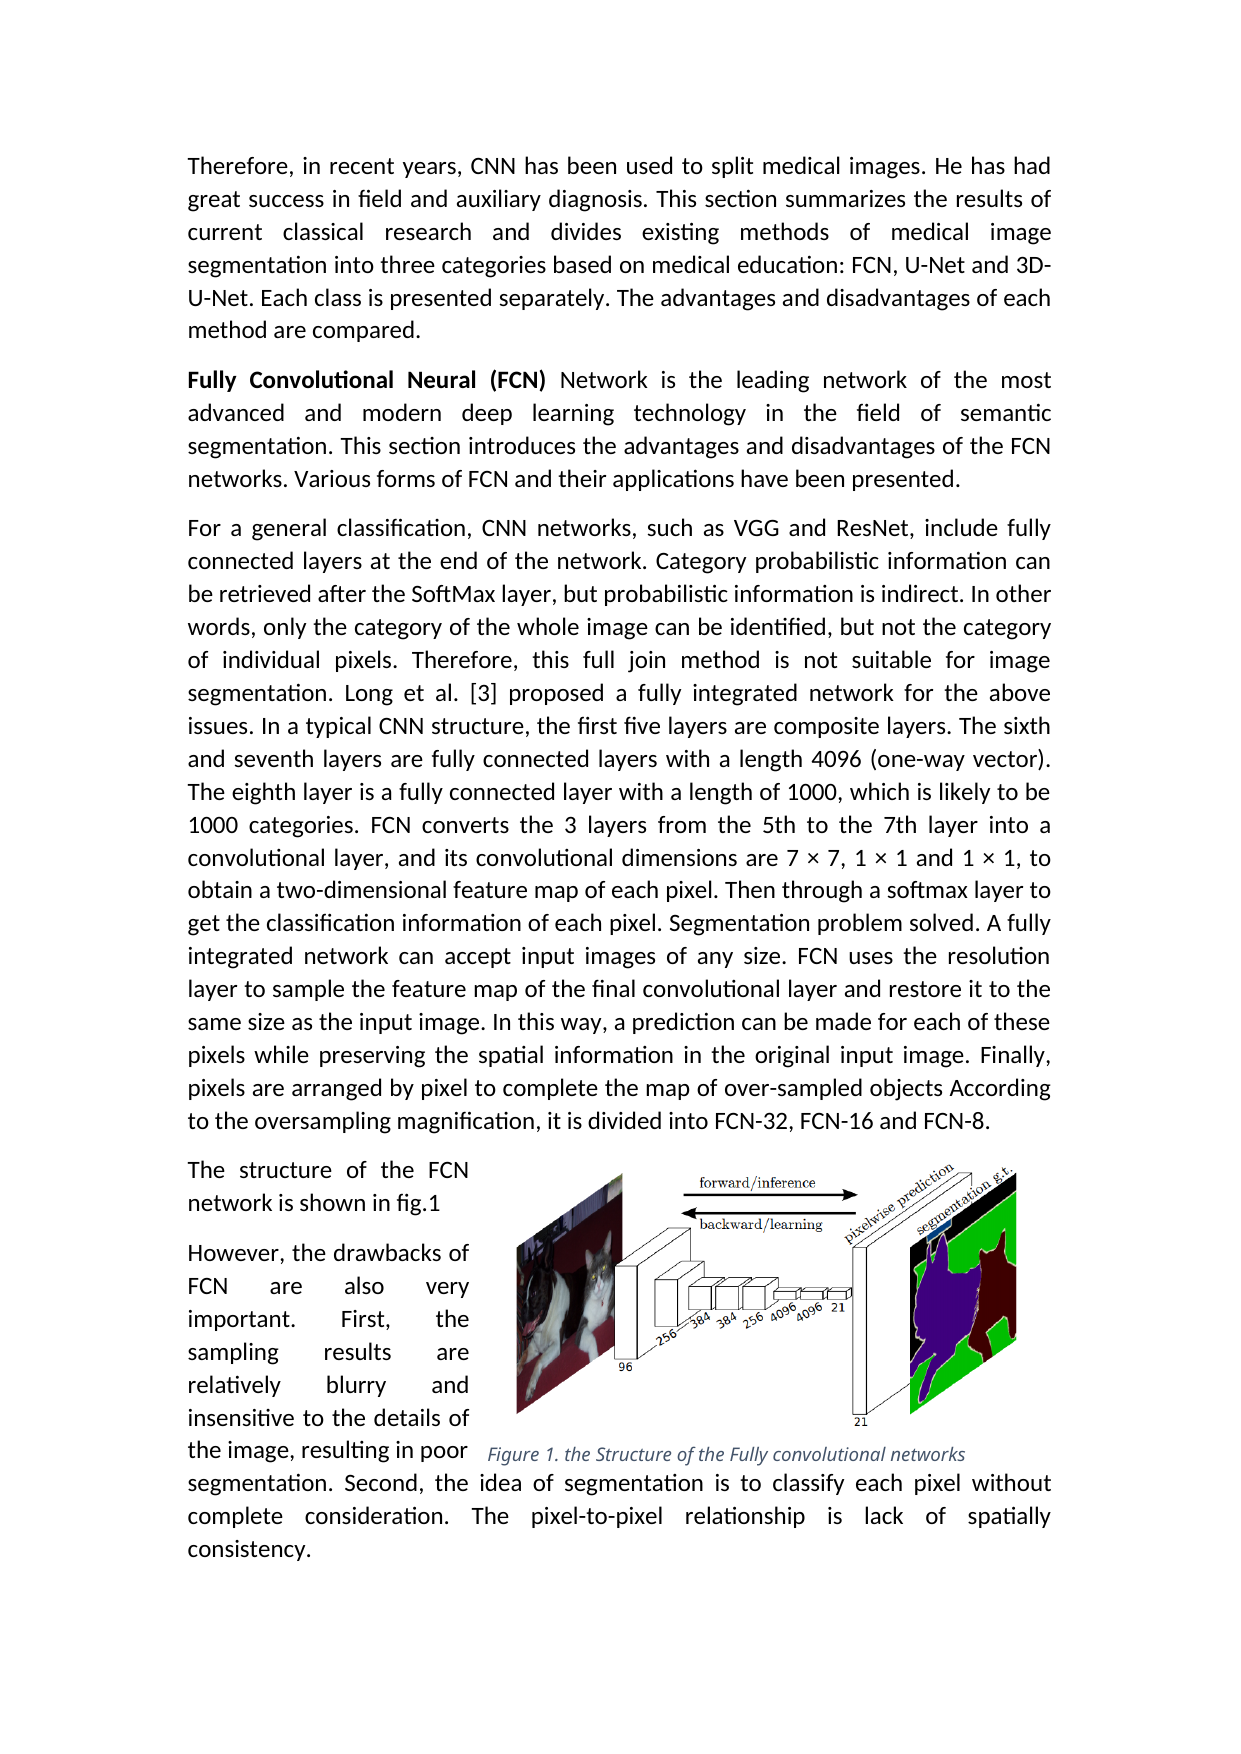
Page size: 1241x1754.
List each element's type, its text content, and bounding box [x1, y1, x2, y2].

text However, the drawbacks of FCN are also very important. First, the sampling results are relatively blurry and insensitive to the details of the image, resulting in poor segmentation. Second, the idea of segmentation is to classify each pixel without complete consideration. The pixel-to-pixel relationship is lack of spatially consistency. [187, 1237, 1053, 1564]
text The structure of the FCN network is shown in fig.1 [187, 1154, 1053, 1218]
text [187, 150, 1053, 345]
text For a general classification, CNN networks, such as VGG and ResNet, include fully connected layers at the end of the network. Category probabilistic information can be retrieved after the SoftMax layer, but probabilistic information is indirect. In other words, only the category of the whole image can be identified, but not the category of individual pixels. Therefore, this full join method is not suitable for image segmentation. Long et al. [3] proposed a fully integrated network for the above issues. In a typical CNN structure, the first five layers are composite layers. The sixth and seventh layers are fully connected layers with a length 4096 (one-way vector). The eighth layer is a fully connected layer with a length of 1000, which is likely to be 1000 categories. FCN converts the 3 layers from the 5th to the 7th layer into a convolutional layer, and its convolutional dimensions are 7 × 7, 1 × 1 and 1 × 1, to obtain a two-dimensional feature map of each pixel. Then through a softmax layer to get the classification information of each pixel. Segmentation problem solved. A fully integrated network can accept input images of any size. FCN uses the resolution layer to sample the feature map of the final convolutional layer and restore it to the same size as the input image. In this way, a prediction can be made for each of these pixels while preserving the spatial information in the original input image. Finally, pixels are arranged by pixel to complete the map of over-sampled objects According to the oversampling magnification, it is divided into FCN-32, FCN-16 and FCN-8. [187, 512, 1053, 1136]
text Fully Convolutional Neural (FCN) Network is the leading network of the most advanced and modern deep learning technology in the field of semantic segmentation. This section introduces the advantages and disadvantages of the FCN networks. Various forms of FCN and their applications have been presented. [187, 364, 1053, 493]
picture [488, 1156, 1053, 1432]
